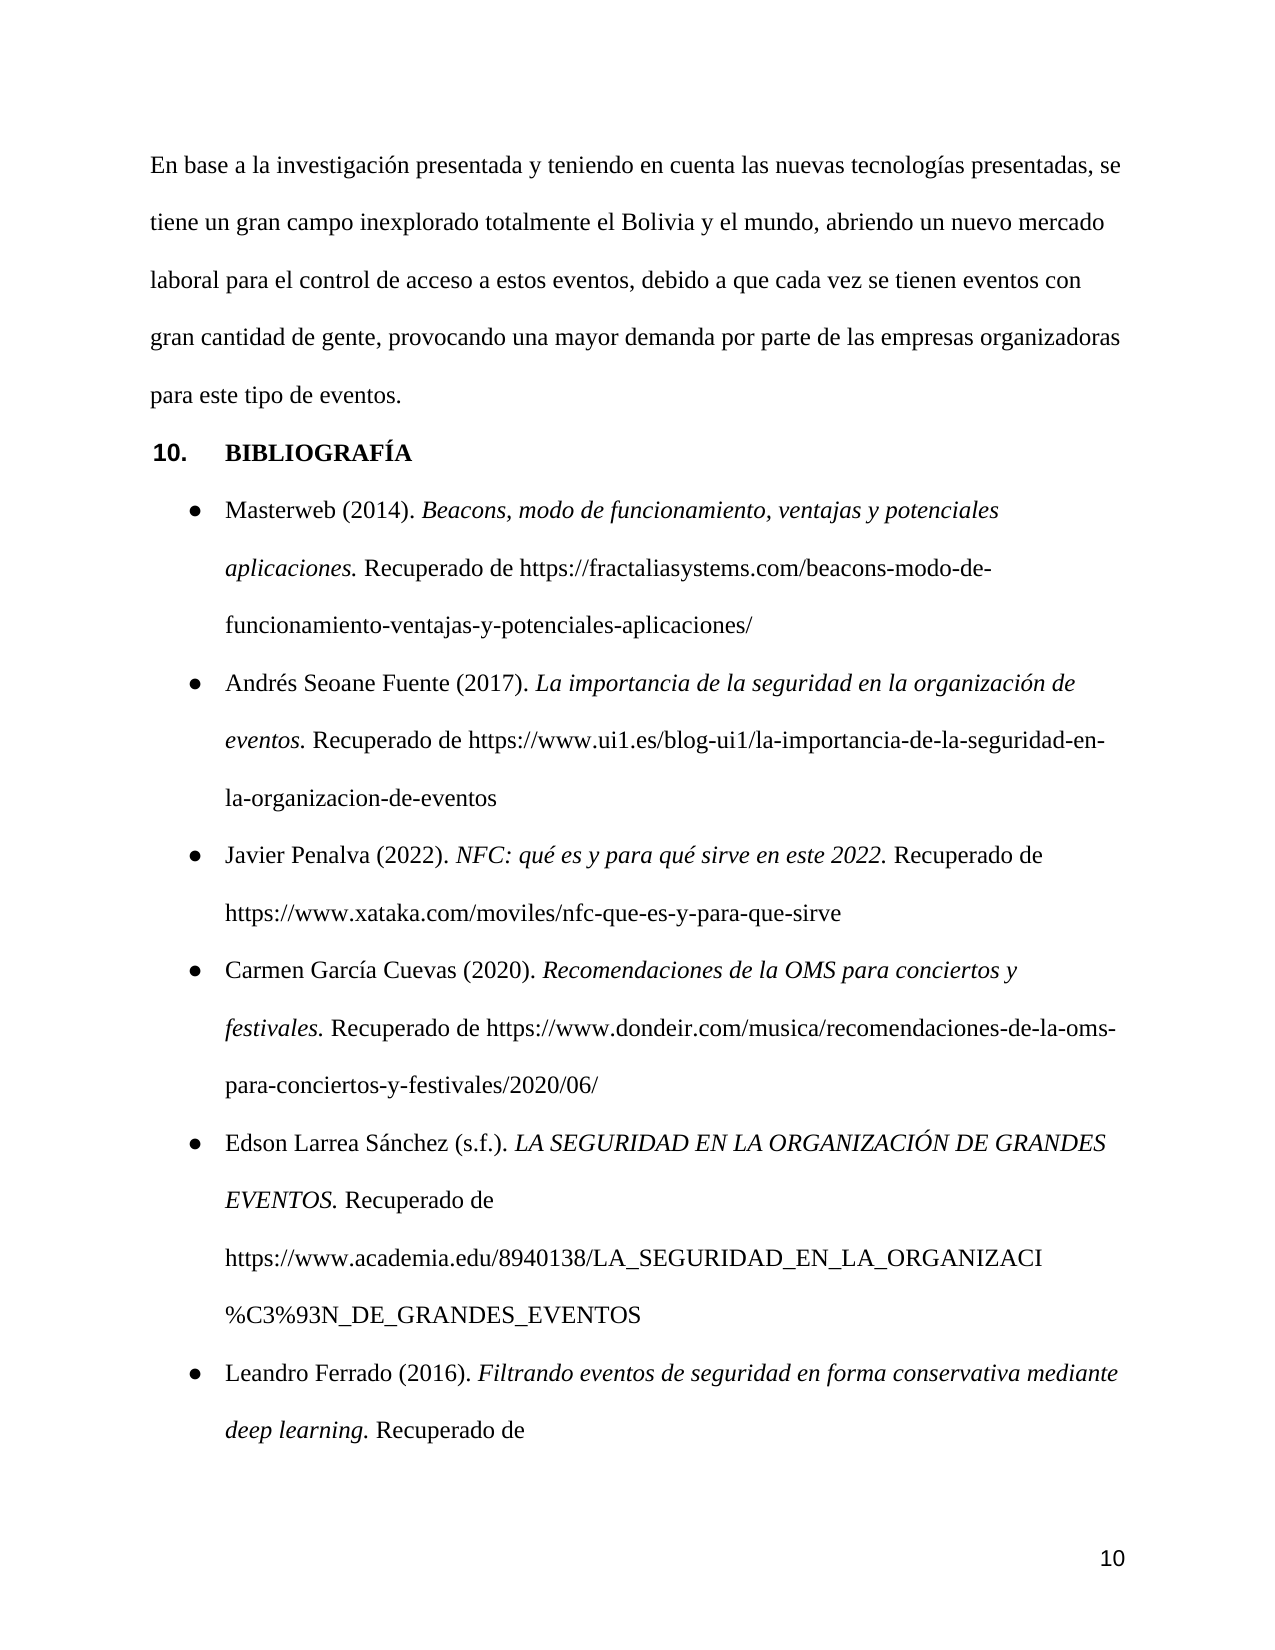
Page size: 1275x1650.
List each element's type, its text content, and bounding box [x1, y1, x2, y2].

list Javier Penalva (2022). NFC: qué es y para qué sirve en este 2022. Recuperado de https://www.xataka.com/moviles/nfc-que-es-y-para-que-sirve [187, 840, 1125, 926]
list Andrés Seoane Fuente (2017). La importancia de la seguridad en la organización de eventos. Recuperado de https://www.ui1.es/blog-ui1/la-importancia-de-la-seguridad-en-la-organizacion-de-eventos [187, 668, 1125, 811]
list Edson Larrea Sánchez (s.f.). LA SEGURIDAD EN LA ORGANIZACIÓN DE GRANDES EVENTOS. Recuperado de https://www.academia.edu/8940138/LA_SEGURIDAD_EN_LA_ORGANIZACI%C3%93N_DE_GRANDES_EVENTOS [187, 1128, 1125, 1329]
list Carmen García Cuevas (2020). Recomendaciones de la OMS para conciertos y festivales. Recuperado de https://www.dondeir.com/musica/recomendaciones-de-la-oms-para-conciertos-y-festivales/2020/06/ [187, 955, 1125, 1099]
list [187, 1358, 1125, 1444]
subtitle BIBLIOGRAFÍA [187, 437, 1125, 466]
text En base a la investigación presentada y teniendo en cuenta las nuevas tecnologías presentadas, se tiene un gran campo inexplorado totalmente el Bolivia y el mundo, abriendo un nuevo mercado laboral para el control de acceso a estos eventos, debido a que cada vez se tienen eventos con gran cantidad de gente, provocando una mayor demanda por parte de las empresas organizadoras para este tipo de eventos. [150, 150, 1125, 409]
list Masterweb (2014). Beacons, modo de funcionamiento, ventajas y potenciales aplicaciones. Recuperado de https://fractaliasystems.com/beacons-modo-de-funcionamiento-ventajas-y-potenciales-aplicaciones/ [187, 495, 1125, 639]
